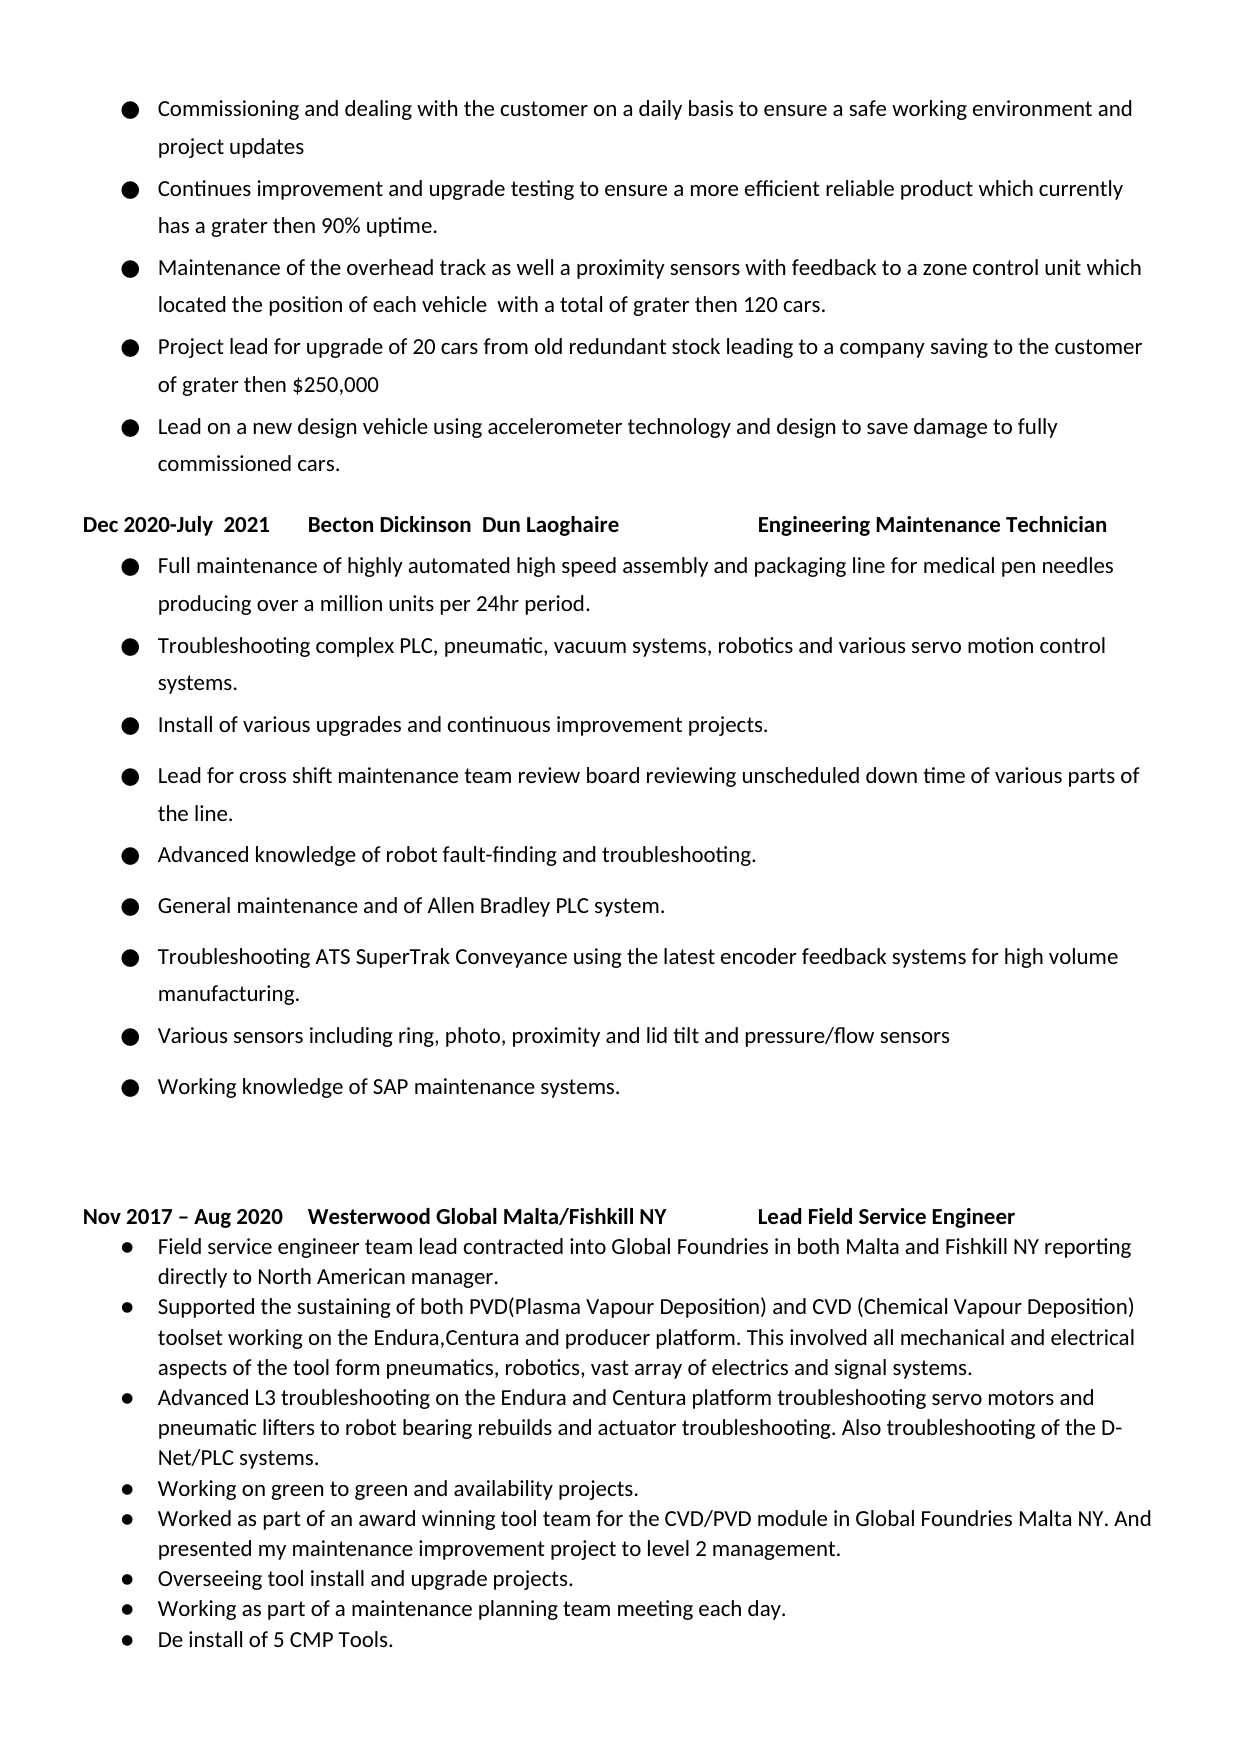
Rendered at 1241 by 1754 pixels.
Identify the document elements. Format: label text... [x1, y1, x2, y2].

list Advanced knowledge of robot fault-finding and troubleshooting. [120, 829, 1157, 876]
list Full maintenance of highly automated high speed assembly and packaging line for medical pen needles producing over a million units per 24hr period. [120, 540, 1157, 617]
list Working as part of a maintenance planning team meeting each day. [120, 1594, 1157, 1622]
list Maintenance of the overhead track as well a proximity sensors with feedback to a zone control unit which located the position of each vehicle with a total of grater then 120 cars. [120, 241, 1157, 319]
list Project lead for upgrade of 20 cars from old redundant stock leading to a company saving to the customer of grater then $250,000 [120, 321, 1157, 398]
list Working on green to green and availability projects. [120, 1474, 1157, 1502]
list Working knowledge of SAP maintenance systems. [120, 1060, 1157, 1107]
list Install of various upgrades and continuous improvement projects. [120, 699, 1157, 746]
list De install of 5 CMP Tools. [120, 1625, 1157, 1653]
list Supported the sustaining of both PVD(Plasma Vapour Deposition) and CVD (Chemical Vapour Deposition) toolset working on the Endura,Centura and producer platform. This involved all mechanical and electrical aspects of the tool form pneumatics, robotics, vast array of electrics and signal systems. [120, 1292, 1157, 1381]
text Nov 2017 – Aug 2020 Westerwood Global Malta/Fishkill NY Lead Field Service Engineer [83, 1202, 1157, 1230]
list General maintenance and of Allen Bradley PLC system. [120, 879, 1157, 927]
list Field service engineer team lead contracted into Global Foundries in both Malta and Fishkill NY reporting directly to North American manager. [120, 1232, 1157, 1290]
list Lead on a new design vehicle using accelerometer technology and design to save damage to fully commissioned cars. [120, 400, 1157, 477]
list Troubleshooting ATS SuperTrak Conveyance using the latest encoder feedback systems for high volume manufacturing. [120, 930, 1157, 1007]
list Overseeing tool install and upgrade projects. [120, 1564, 1157, 1592]
list Commissioning and dealing with the customer on a daily basis to ensure a safe working environment and project updates [120, 83, 1157, 160]
list Lead for cross shift maintenance team review board reviewing unscheduled down time of various parts of the line. [120, 749, 1157, 827]
list Various sensors including ring, photo, proximity and lid tilt and pressure/flow sensors [120, 1010, 1157, 1057]
list Worked as part of an award winning tool team for the CVD/PVD module in Global Foundries Malta NY. And presented my maintenance improvement project to level 2 management. [120, 1504, 1157, 1562]
list Troubleshooting complex PLC, pneumatic, vacuum systems, robotics and various servo motion control systems. [120, 619, 1157, 697]
list Advanced L3 troubleshooting on the Endura and Centura platform troubleshooting servo motors and pneumatic lifters to robot bearing rebuilds and actuator troubleshooting. Also troubleshooting of the D-Net/PLC systems. [120, 1383, 1157, 1471]
text Dec 2020-July 2021 Becton Dickinson Dun Laoghaire Engineering Maintenance Technician [83, 510, 1157, 538]
list Continues improvement and upgrade testing to ensure a more efficient reliable product which currently has a grater then 90% uptime. [120, 162, 1157, 239]
